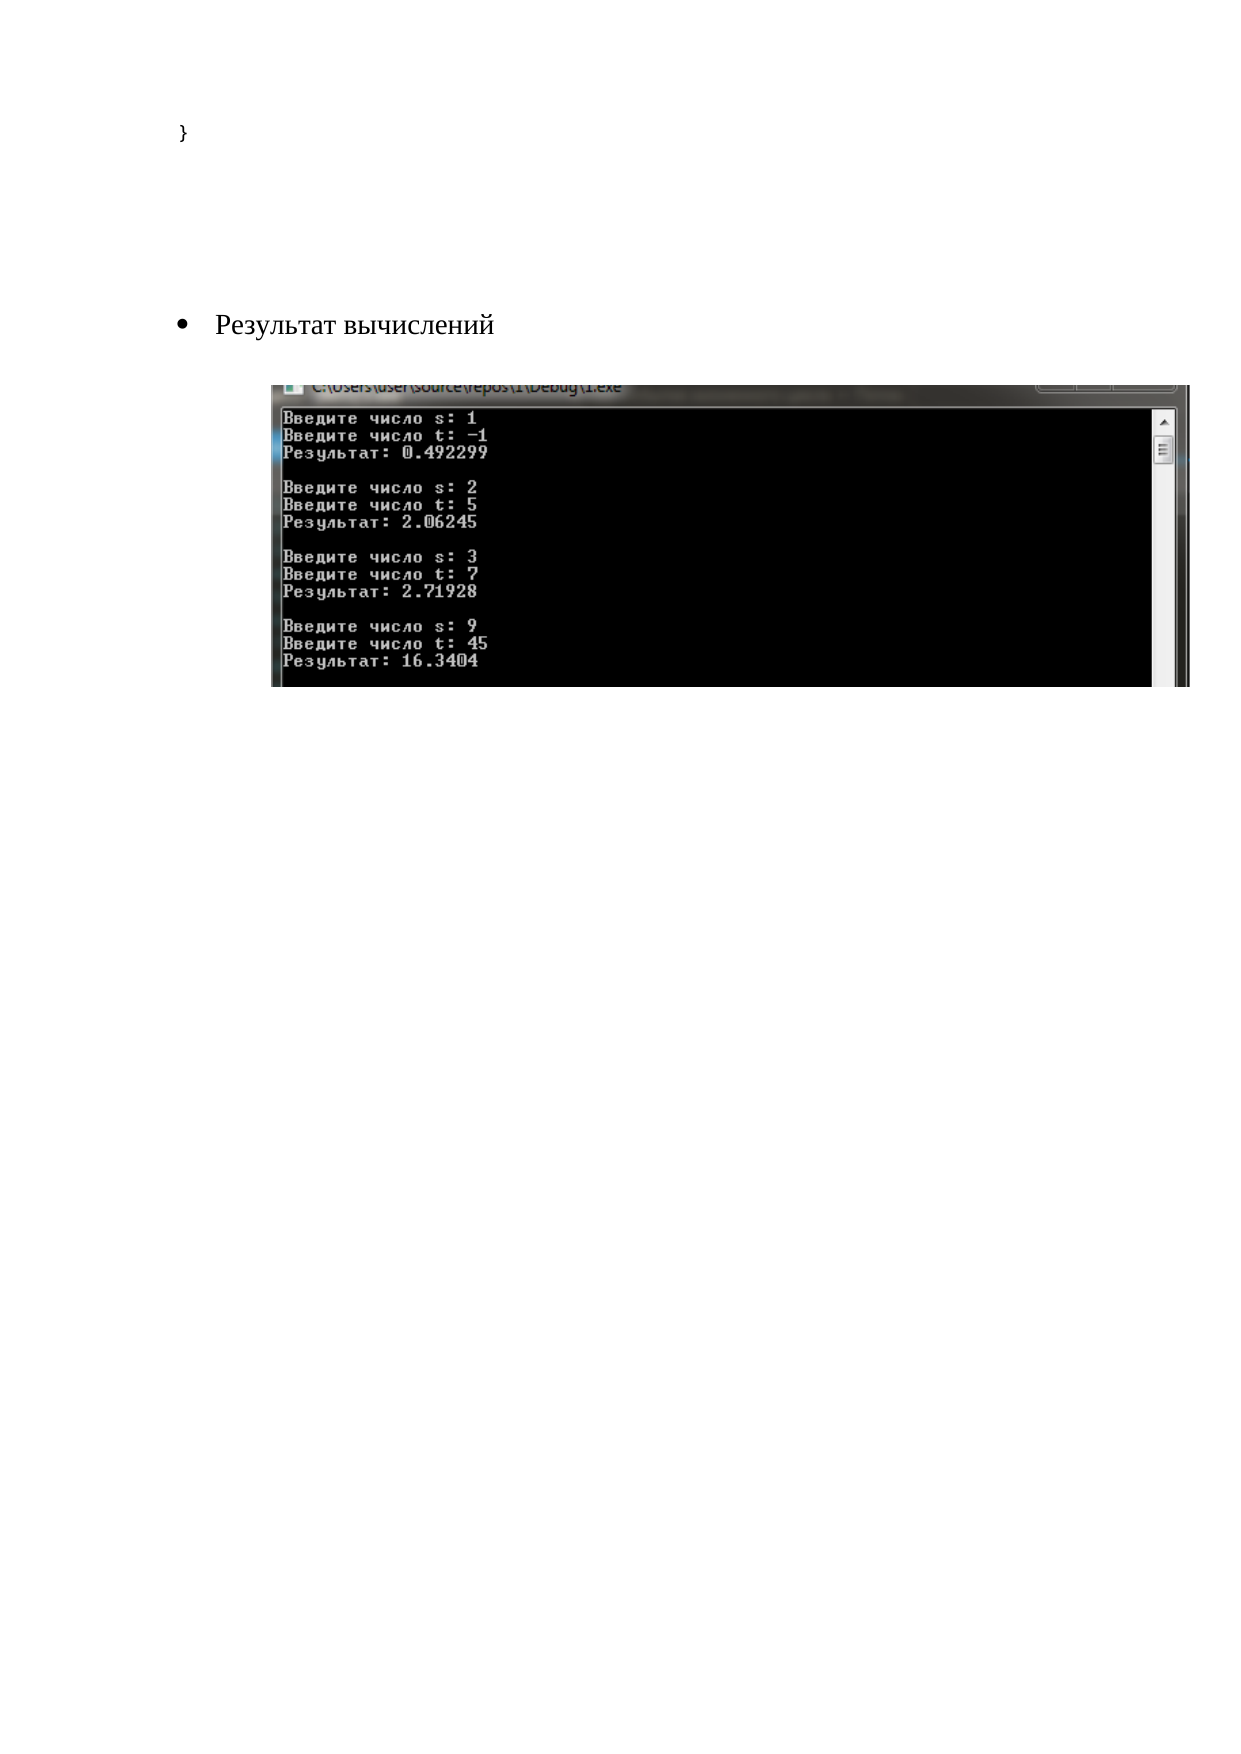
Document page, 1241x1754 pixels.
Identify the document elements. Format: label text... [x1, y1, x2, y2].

list Результат вычислений [177, 307, 1152, 341]
text } [177, 118, 1152, 145]
picture [271, 385, 1190, 687]
